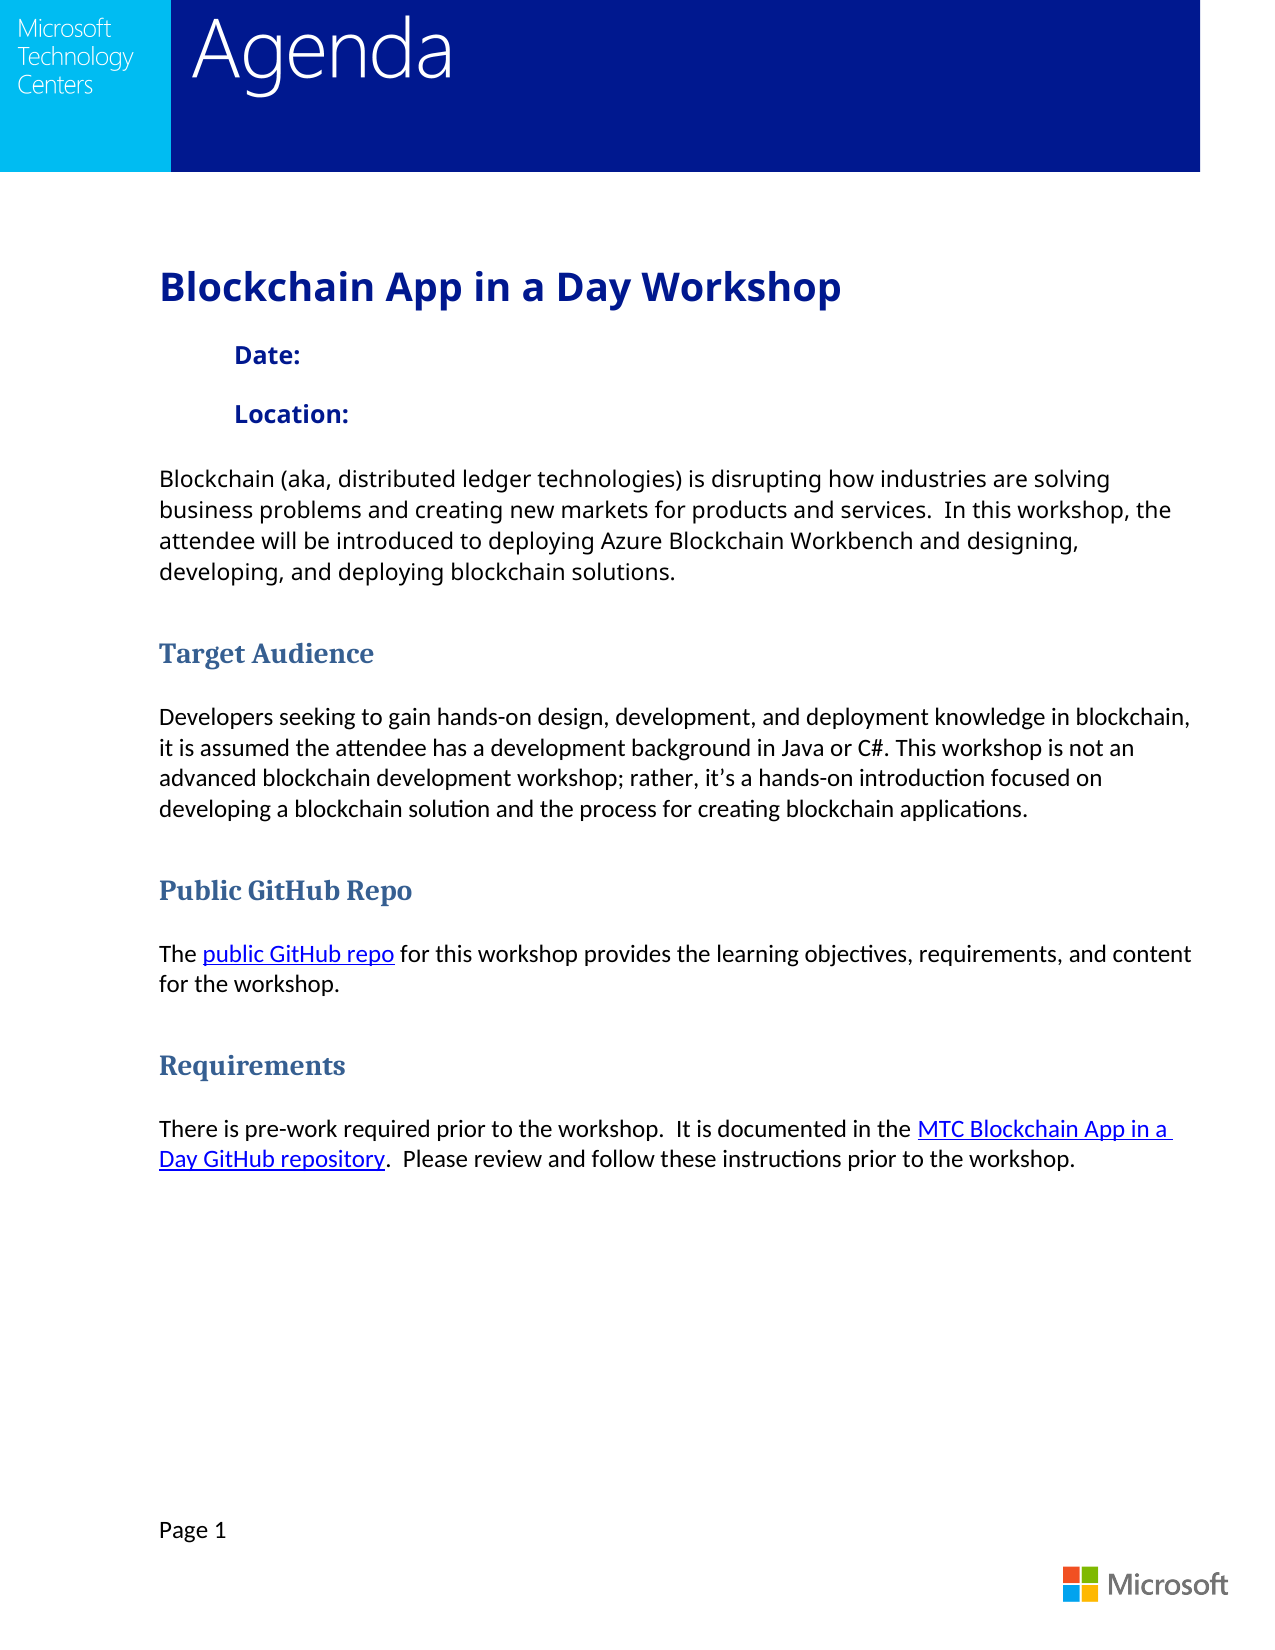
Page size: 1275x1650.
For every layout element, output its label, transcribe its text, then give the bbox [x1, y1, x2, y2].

picture [1040, 1545, 1251, 1623]
subtitle Target Audience [159, 637, 1200, 671]
text The public GitHub repo for this workshop provides the learning objectives, requirements, and content for the workshop. [159, 938, 1200, 999]
text Date: [234, 338, 1200, 372]
subtitle Public GitHub Repo [159, 874, 1200, 907]
subtitle Requirements [159, 1049, 1200, 1082]
text Blockchain (aka, distributed ledger technologies) is disrupting how industries are solving business problems and creating new markets for products and services. In this workshop, the attendee will be introduced to deploying Azure Blockchain Workbench and designing, developing, and deploying blockchain solutions. [159, 462, 1200, 587]
text Blockchain App in a Day Workshop [159, 259, 1200, 313]
text There is pre-work required prior to the workshop. It is documented in the MTC Blockchain App in a Day GitHub repository. Please review and follow these instructions prior to the workshop. [159, 1113, 1200, 1174]
picture [172, 0, 1201, 172]
text Developers seeking to gain hands-on design, development, and deployment knowledge in blockchain, it is assumed the attendee has a development background in Java or C#. This workshop is not an advanced blockchain development workshop; rather, it’s a hands-on introduction focused on developing a blockchain solution and the process for creating blockchain applications. [159, 702, 1200, 824]
text Location: [234, 397, 1200, 431]
